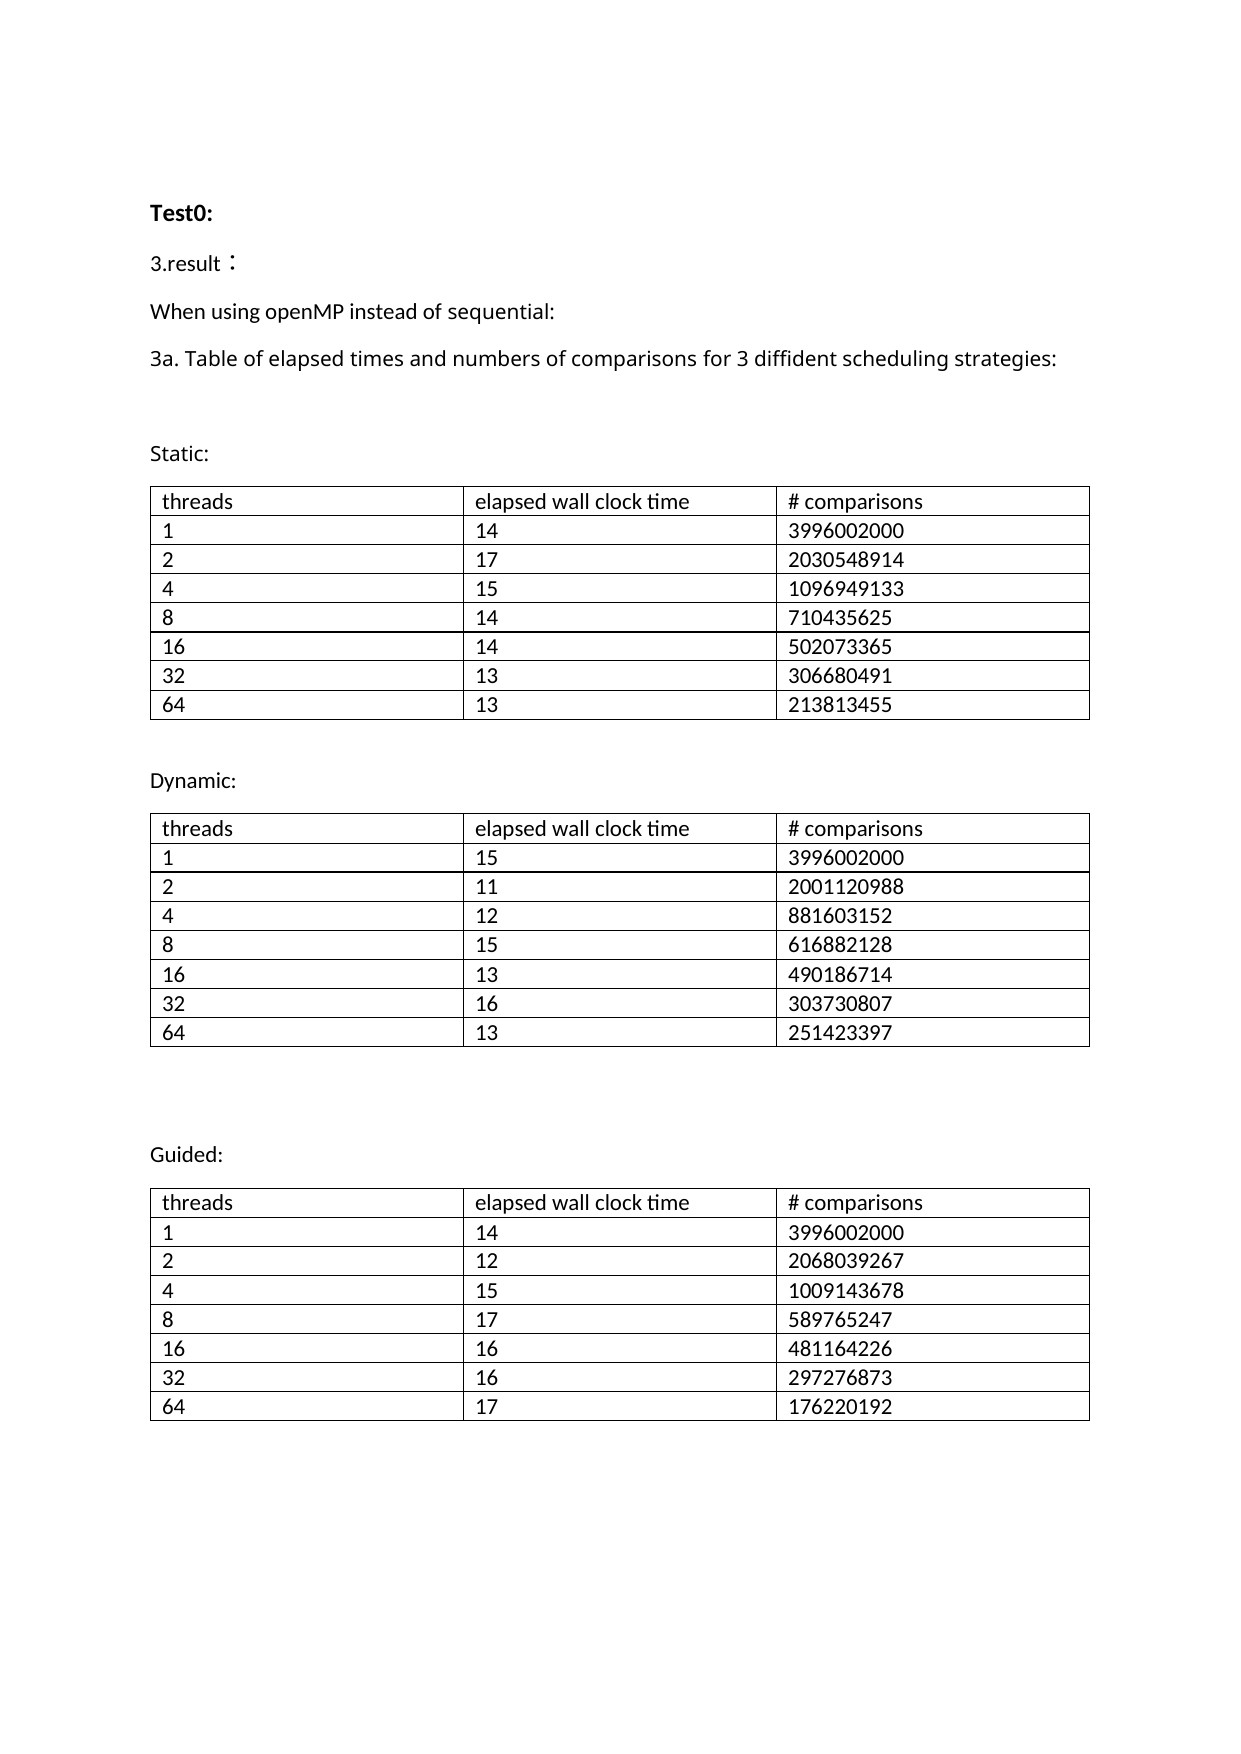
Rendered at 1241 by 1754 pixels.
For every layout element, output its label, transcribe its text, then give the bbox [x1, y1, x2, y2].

table_header # comparisons [777, 1189, 1089, 1217]
table_header # comparisons [777, 814, 1089, 842]
table_cell 16 [464, 1363, 776, 1391]
table_cell 4 [151, 574, 463, 602]
table_cell 17 [464, 1392, 776, 1420]
table_cell 4 [151, 902, 463, 929]
table_cell 14 [464, 633, 776, 660]
table_cell 13 [464, 661, 776, 689]
table_cell 306680491 [777, 661, 1089, 689]
table_cell 616882128 [777, 931, 1089, 959]
table_cell 32 [151, 661, 463, 689]
table_header elapsed wall clock time [464, 1189, 776, 1217]
table_cell 15 [464, 844, 776, 871]
table_cell 64 [151, 1018, 463, 1046]
table_cell 15 [464, 574, 776, 602]
table_cell 589765247 [777, 1305, 1089, 1333]
text Guided: [150, 1141, 1090, 1169]
table_cell 8 [151, 603, 463, 631]
table_cell 2030548914 [777, 545, 1089, 573]
table_cell 251423397 [777, 1018, 1089, 1046]
table_cell 16 [464, 989, 776, 1017]
table_header elapsed wall clock time [464, 814, 776, 842]
table_cell 481164226 [777, 1334, 1089, 1362]
table_header threads [151, 1189, 463, 1217]
table_cell 11 [464, 873, 776, 901]
table_cell 12 [464, 902, 776, 929]
table_cell 2 [151, 1247, 463, 1275]
table_cell 16 [151, 633, 463, 660]
table_header threads [151, 487, 463, 515]
table_cell 176220192 [777, 1392, 1089, 1420]
table_cell 13 [464, 960, 776, 988]
table_cell 2 [151, 545, 463, 573]
table_cell 3996002000 [777, 844, 1089, 871]
text 3.result： [150, 246, 1090, 278]
table_cell 17 [464, 1305, 776, 1333]
table_cell 8 [151, 931, 463, 959]
table_cell 2001120988 [777, 873, 1089, 901]
text 3a. Table of elapsed times and numbers of comparisons for 3 diffident scheduling strategies: [150, 344, 1090, 373]
table_header threads [151, 814, 463, 842]
table_cell 14 [464, 1218, 776, 1246]
table_cell 1096949133 [777, 574, 1089, 602]
table_cell 297276873 [777, 1363, 1089, 1391]
table_cell 1 [151, 1218, 463, 1246]
table_cell 502073365 [777, 633, 1089, 660]
table_cell 213813455 [777, 691, 1089, 718]
table_cell 2 [151, 873, 463, 901]
table_cell 8 [151, 1305, 463, 1333]
table_cell 12 [464, 1247, 776, 1275]
table_cell 32 [151, 1363, 463, 1391]
table_cell 16 [151, 1334, 463, 1362]
text Dynamic: [150, 766, 1090, 794]
table_cell 1009143678 [777, 1276, 1089, 1304]
table_cell 64 [151, 691, 463, 718]
table_cell 881603152 [777, 902, 1089, 929]
table_cell 32 [151, 989, 463, 1017]
table_cell 1 [151, 844, 463, 871]
table_cell 2068039267 [777, 1247, 1089, 1275]
table_cell 710435625 [777, 603, 1089, 631]
table_cell 303730807 [777, 989, 1089, 1017]
table_cell 16 [151, 960, 463, 988]
table_cell 13 [464, 691, 776, 718]
table_cell 14 [464, 603, 776, 631]
table_header # comparisons [777, 487, 1089, 515]
table_cell 64 [151, 1392, 463, 1420]
text Static: [150, 439, 1090, 467]
table_cell 15 [464, 1276, 776, 1304]
text When using openMP instead of sequential: [150, 297, 1090, 325]
table_cell 3996002000 [777, 516, 1089, 544]
table_cell 13 [464, 1018, 776, 1046]
table_cell 1 [151, 516, 463, 544]
table_cell 16 [464, 1334, 776, 1362]
table_cell 4 [151, 1276, 463, 1304]
table_cell 3996002000 [777, 1218, 1089, 1246]
table_cell 490186714 [777, 960, 1089, 988]
table_header elapsed wall clock time [464, 487, 776, 515]
table_cell 14 [464, 516, 776, 544]
table_cell 15 [464, 931, 776, 959]
text Test0: [150, 197, 1090, 227]
table_cell 17 [464, 545, 776, 573]
